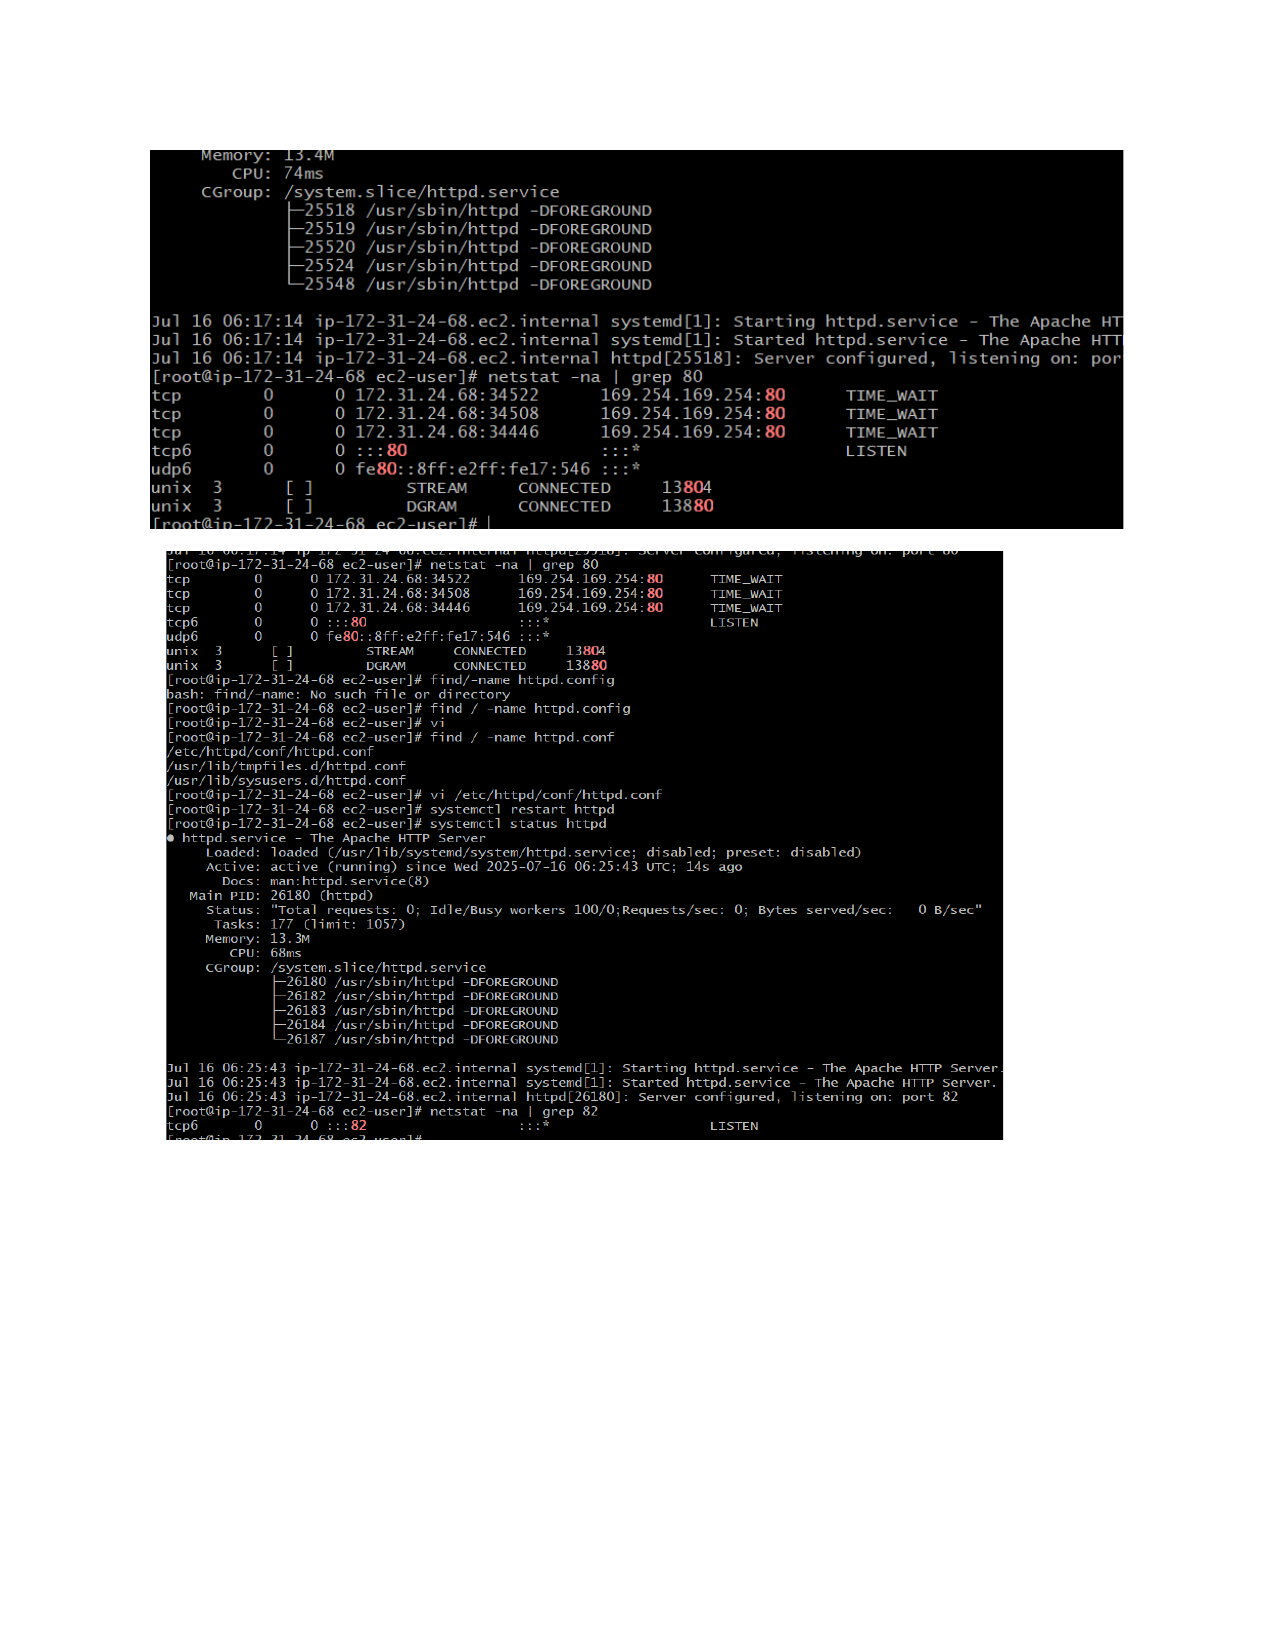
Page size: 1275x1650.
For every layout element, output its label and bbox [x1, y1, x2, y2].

picture [150, 150, 1124, 529]
picture [165, 551, 1003, 1139]
